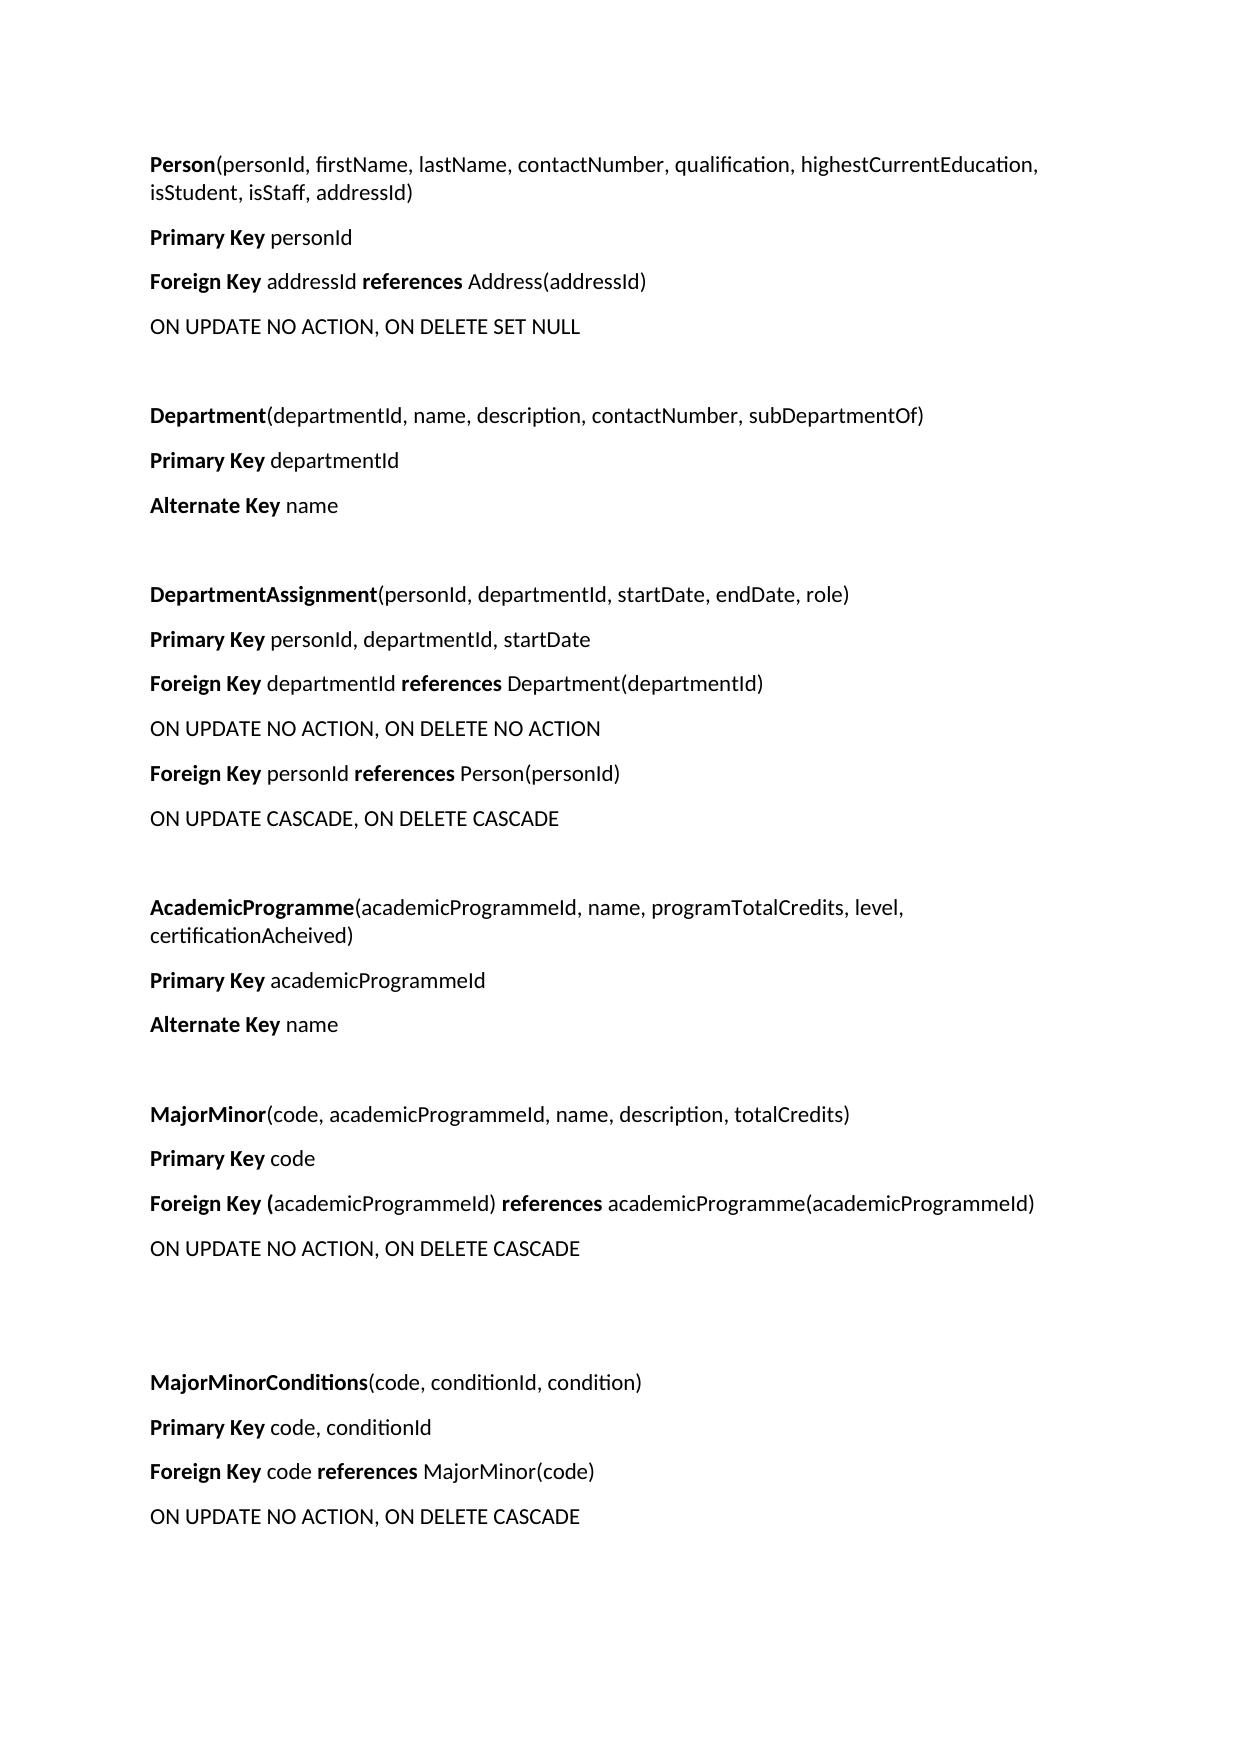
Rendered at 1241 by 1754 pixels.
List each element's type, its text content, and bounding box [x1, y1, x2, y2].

text Foreign Key addressId references Address(addressId) [150, 267, 1090, 295]
text Primary Key personId [150, 223, 1090, 251]
text Primary Key departmentId [150, 446, 1090, 474]
text Primary Key code [150, 1144, 1090, 1172]
text DepartmentAssignment(personId, departmentId, startDate, endDate, role) [150, 580, 1090, 608]
text Foreign Key (academicProgrammeId) references academicProgramme(academicProgrammeId) [150, 1189, 1090, 1217]
text MajorMinorConditions(code, conditionId, condition) [150, 1368, 1090, 1396]
text Alternate Key name [150, 1010, 1090, 1038]
text Foreign Key departmentId references Department(departmentId) [150, 669, 1090, 698]
text ON UPDATE NO ACTION, ON DELETE SET NULL [150, 312, 1090, 340]
text Person(personId, firstName, lastName, contactNumber, qualification, highestCurrentEducation, isStudent, isStaff, addressId) [150, 150, 1090, 206]
text Alternate Key name [150, 491, 1090, 519]
text ON UPDATE NO ACTION, ON DELETE CASCADE [150, 1502, 1090, 1530]
text Primary Key personId, departmentId, startDate [150, 625, 1090, 653]
text Foreign Key code references MajorMinor(code) [150, 1457, 1090, 1485]
text ON UPDATE NO ACTION, ON DELETE NO ACTION [150, 714, 1090, 742]
text ON UPDATE NO ACTION, ON DELETE CASCADE [150, 1234, 1090, 1262]
text Primary Key academicProgrammeId [150, 966, 1090, 994]
text MajorMinor(code, academicProgrammeId, name, description, totalCredits) [150, 1100, 1090, 1128]
text Department(departmentId, name, description, contactNumber, subDepartmentOf) [150, 401, 1090, 429]
text Primary Key code, conditionId [150, 1413, 1090, 1441]
text ON UPDATE CASCADE, ON DELETE CASCADE [150, 804, 1090, 832]
text AcademicProgramme(academicProgrammeId, name, programTotalCredits, level, certificationAcheived) [150, 893, 1090, 949]
text Foreign Key personId references Person(personId) [150, 759, 1090, 787]
